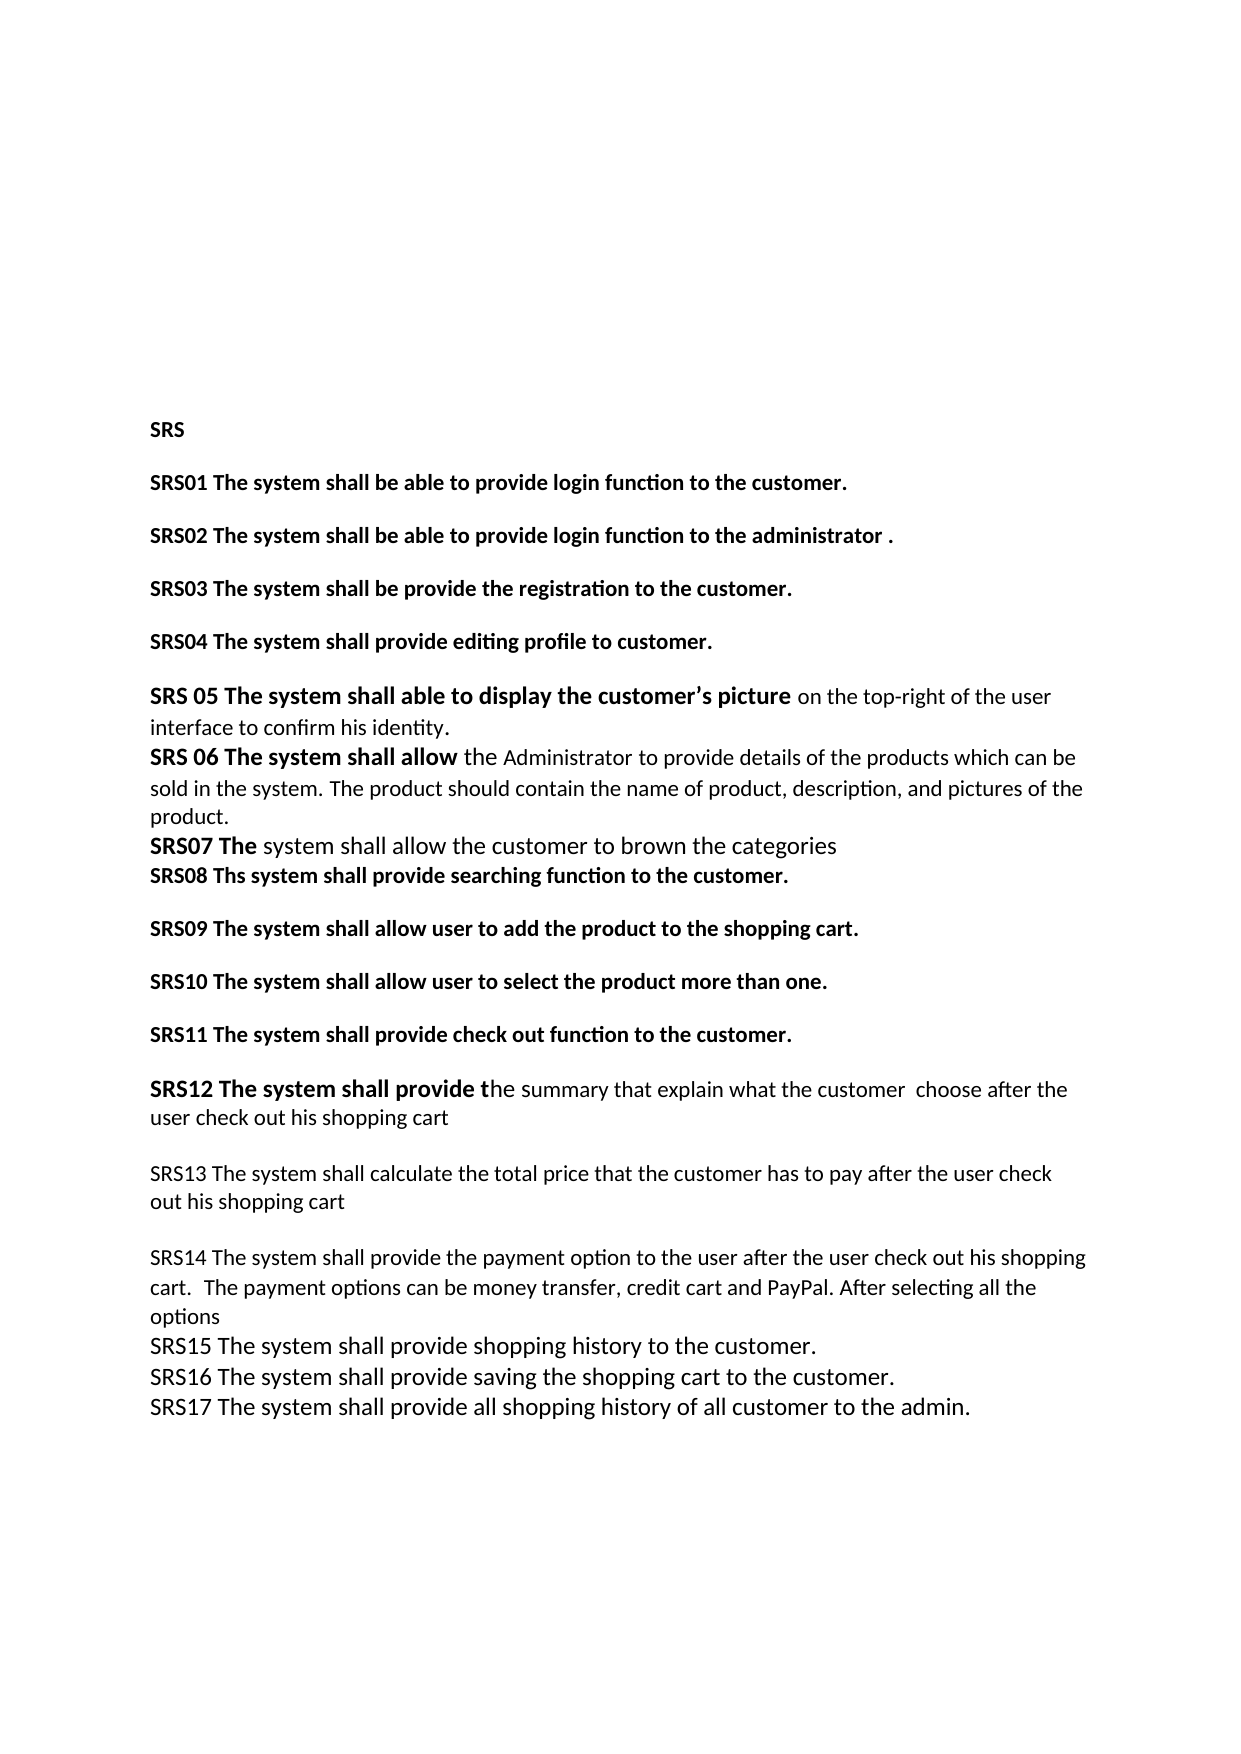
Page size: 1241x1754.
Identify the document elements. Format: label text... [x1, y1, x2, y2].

text SRS17 The system shall provide all shopping history of all customer to the admin. [150, 1391, 1090, 1422]
text SRS11 The system shall provide check out function to the customer. [150, 1020, 1090, 1048]
text SRS03 The system shall be provide the registration to the customer. [150, 574, 1090, 602]
text SRS07 The system shall allow the customer to brown the categories [150, 830, 1090, 861]
text SRS09 The system shall allow user to add the product to the shopping cart. [150, 914, 1090, 942]
text SRS15 The system shall provide shopping history to the customer. [150, 1330, 1090, 1361]
text SRS [150, 415, 1090, 443]
text SRS04 The system shall provide editing profile to customer. [150, 627, 1090, 655]
text SRS13 The system shall calculate the total price that the customer has to pay after the user check out his shopping cart [150, 1159, 1090, 1216]
text SRS02 The system shall be able to provide login function to the administrator . [150, 521, 1090, 549]
text SRS 06 The system shall allow the Administrator to provide details of the products which can be sold in the system. The product should contain the name of product, description, and pictures of the product. [150, 741, 1090, 830]
text SRS16 The system shall provide saving the shopping cart to the customer. [150, 1361, 1090, 1391]
text SRS14 The system shall provide the payment option to the user after the user check out his shopping cart. The payment options can be money transfer, credit cart and PayPal. After selecting all the options [150, 1243, 1090, 1330]
text SRS10 The system shall allow user to select the product more than one. [150, 967, 1090, 995]
text SRS12 The system shall provide the summary that explain what the customer choose after the user check out his shopping cart [150, 1073, 1090, 1131]
text SRS08 Ths system shall provide searching function to the customer. [150, 861, 1090, 889]
text SRS 05 The system shall able to display the customer’s picture on the top-right of the user interface to confirm his identity. [150, 680, 1090, 741]
text SRS01 The system shall be able to provide login function to the customer. [150, 468, 1090, 496]
